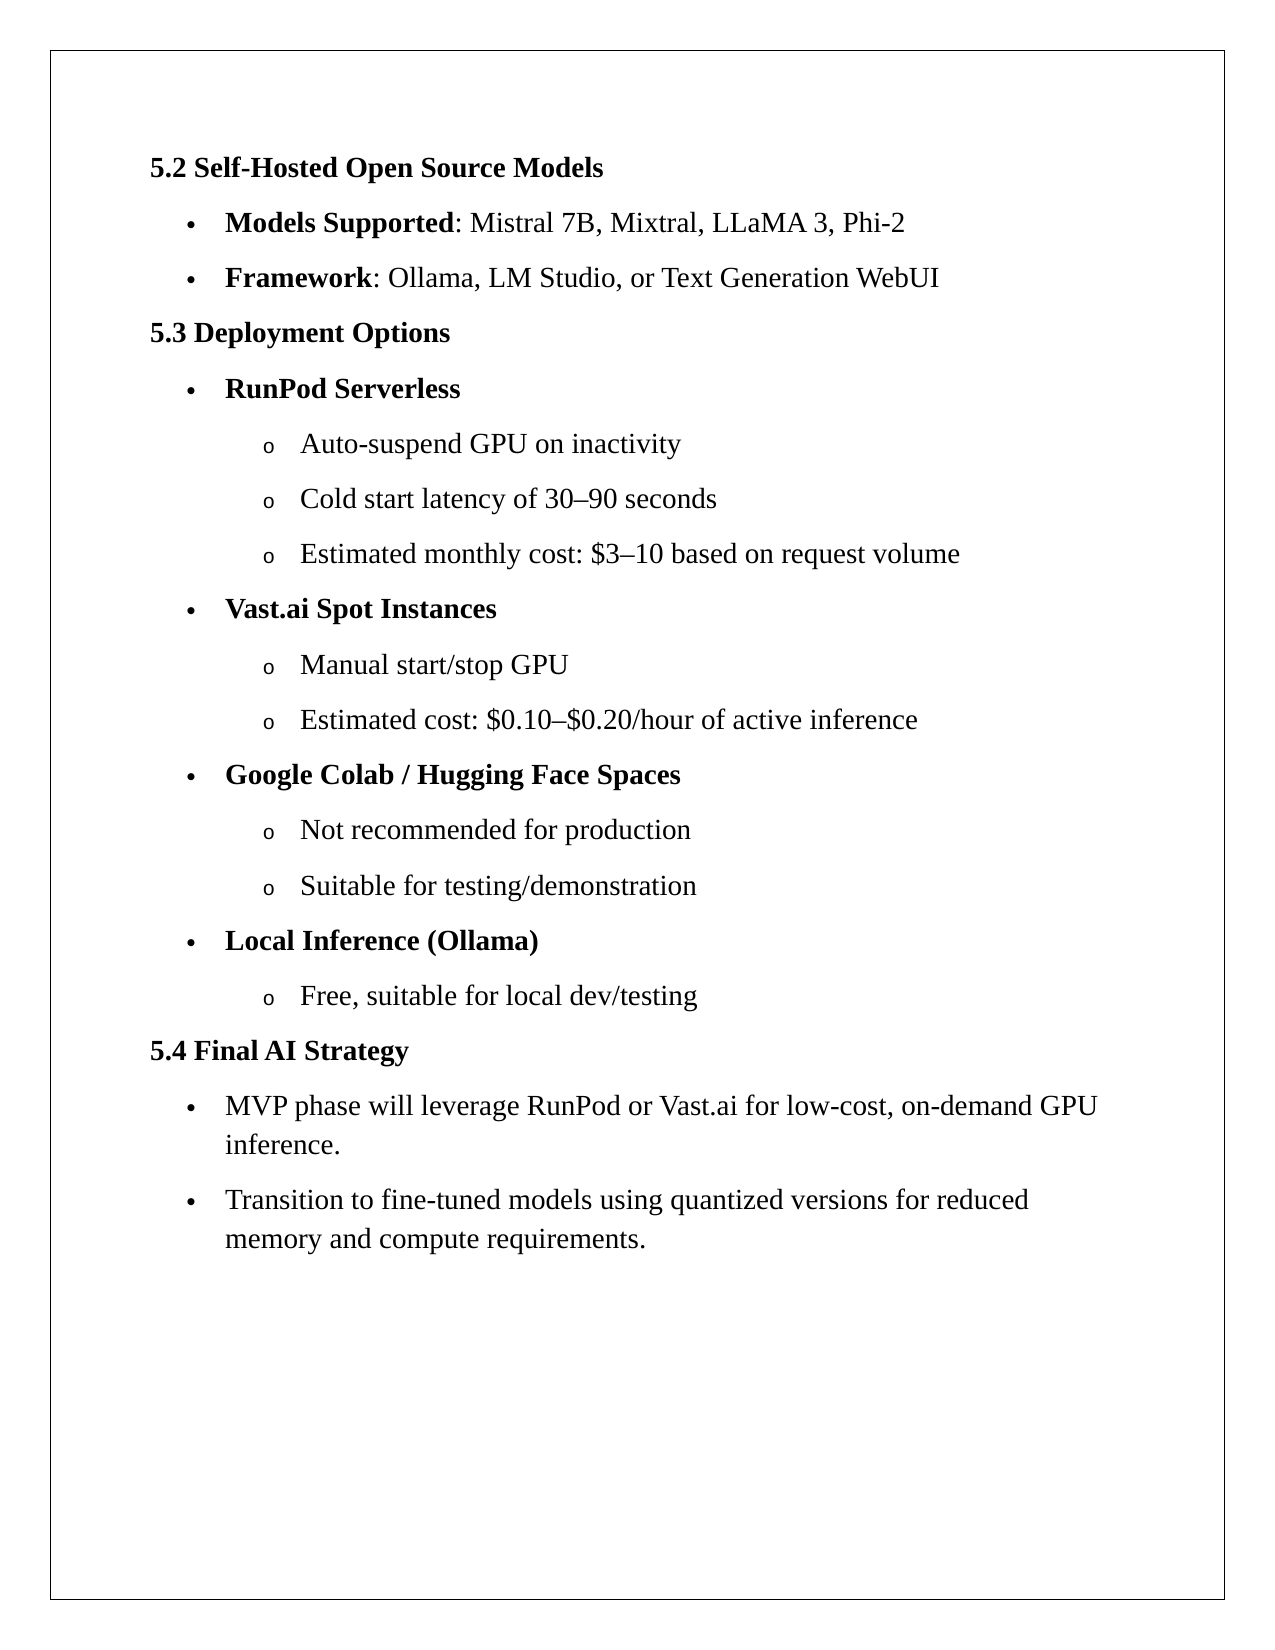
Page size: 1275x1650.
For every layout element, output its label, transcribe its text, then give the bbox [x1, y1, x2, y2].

list Suitable for testing/demonstration [262, 868, 1125, 901]
list Transition to fine-tuned models using quantized versions for reduced memory and compute requirements. [187, 1182, 1125, 1254]
list Models Supported: Mistral 7B, Mixtral, LLaMA 3, Phi-2 [187, 205, 1125, 239]
list MVP phase will leverage RunPod or Vast.ai for low-cost, on-demand GPU inference. [187, 1088, 1125, 1161]
list Estimated cost: $0.10–$0.20/hour of active inference [262, 702, 1125, 736]
list Not recommended for production [262, 812, 1125, 846]
list Estimated monthly cost: $3–10 based on request volume [262, 536, 1125, 570]
list Manual start/stop GPU [262, 647, 1125, 680]
list Auto-suspend GPU on inactivity [262, 426, 1125, 459]
list Framework: Ollama, LM Studio, or Text Generation WebUI [187, 260, 1125, 294]
text 5.2 Self-Hosted Open Source Models [150, 150, 1125, 183]
list Free, suitable for local dev/testing [262, 978, 1125, 1012]
list Local Inference (Ollama) [187, 923, 1125, 956]
text 5.4 Final AI Strategy [150, 1033, 1125, 1067]
list Vast.ai Spot Instances [187, 592, 1125, 625]
list Google Colab / Hugging Face Spaces [187, 757, 1125, 791]
list Cold start latency of 30–90 seconds [262, 481, 1125, 515]
text 5.3 Deployment Options [150, 316, 1125, 349]
list RunPod Serverless [187, 371, 1125, 404]
